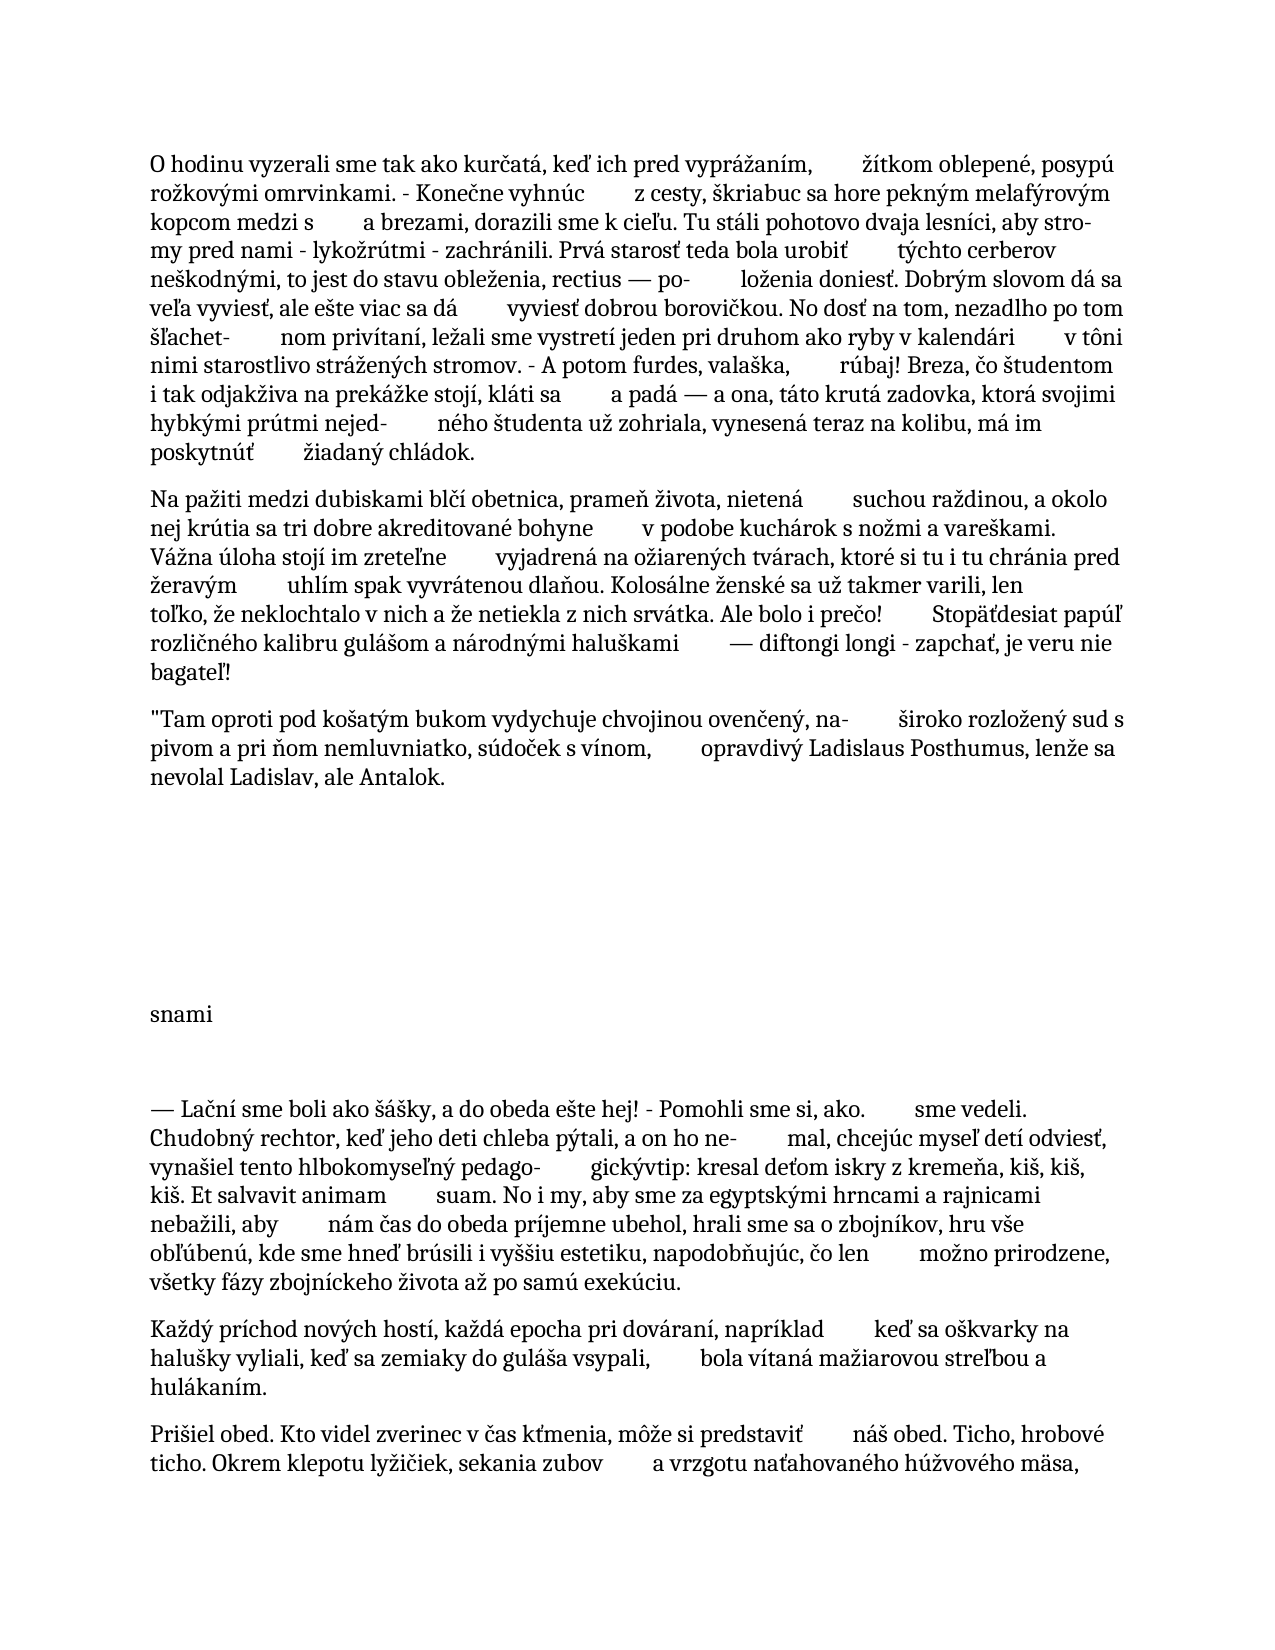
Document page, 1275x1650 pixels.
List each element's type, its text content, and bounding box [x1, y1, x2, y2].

text "Tam oproti pod košatým bukom vydychuje chvojinou ovenčený, na- široko rozložený sud s pivom a pri ňom nemluvniatko, súdoček s vínom, opravdivý Ladislaus Posthumus, lenže sa nevolal Ladislav, ale Antalok. [150, 705, 1125, 791]
text — Lační sme boli ako šášky, a do obeda ešte hej! - Pomohli sme si, ako. sme vedeli. Chudobný rechtor, keď jeho deti chleba pýtali, a on ho ne- mal, chcejúc myseľ detí odviesť, vynašiel tento hlbokomyseľný pedago- gickývtip: kresal deťom iskry z kremeňa, kiš, kiš, kiš. Et salvavit animam suam. No i my, aby sme za egyptskými hrncami a rajnicami nebažili, aby nám čas do obeda príjemne ubehol, hrali sme sa o zbojníkov, hru vše obľúbenú, kde sme hneď brúsili i vyššiu estetiku, napodobňujúc, čo len možno prirodzene, všetky fázy zbojníckeho života až po samú exekúciu. [150, 1095, 1125, 1296]
text snami [150, 1000, 1125, 1029]
text Na pažiti medzi dubiskami blčí obetnica, prameň života, nietená suchou raždinou, a okolo nej krútia sa tri dobre akreditované bohyne v podobe kuchárok s nožmi a vareškami. Vážna úloha stojí im zreteľne vyjadrená na ožiarených tvárach, ktoré si tu i tu chránia pred žeravým uhlím spak vyvrátenou dlaňou. Kolosálne ženské sa už takmer varili, len toľko, že neklochtalo v nich a že netiekla z nich srvátka. Ale bolo i prečo! Stopäťdesiat papúľ rozličného kalibru gulášom a národnými haluškami — diftongi longi - zapchať, je veru nie bagateľ! [150, 485, 1125, 686]
text Každý príchod nových hostí, každá epocha pri dováraní, napríklad keď sa oškvarky na halušky vyliali, keď sa zemiaky do guláša vsypali, bola vítaná mažiarovou streľbou a hulákaním. [150, 1315, 1125, 1401]
text O hodinu vyzerali sme tak ako kurčatá, keď ich pred vyprážaním, žítkom oblepené, posypú rožkovými omrvinkami. - Konečne vyhnúc z cesty, škriabuc sa hore pekným melafýrovým kopcom medzi s a brezami, dorazili sme k cieľu. Tu stáli pohotovo dvaja lesníci, aby stro- my pred nami - lykožrútmi - zachránili. Prvá starosť teda bola urobiť týchto cerberov neškodnými, to jest do stavu obleženia, rectius — po- loženia doniesť. Dobrým slovom dá sa veľa vyviesť, ale ešte viac sa dá vyviesť dobrou borovičkou. No dosť na tom, nezadlho po tom šľachet- nom privítaní, ležali sme vystretí jeden pri druhom ako ryby v kalendári v tôni nimi starostlivo strážených stromov. - A potom furdes, valaška, rúbaj! Breza, čo študentom i tak odjakživa na prekážke stojí, kláti sa a padá — a ona, táto krutá zadovka, ktorá svojimi hybkými prútmi nejed- ného študenta už zohriala, vynesená teraz na kolibu, má im poskytnúť žiadaný chládok. [150, 150, 1125, 466]
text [150, 1420, 1125, 1477]
